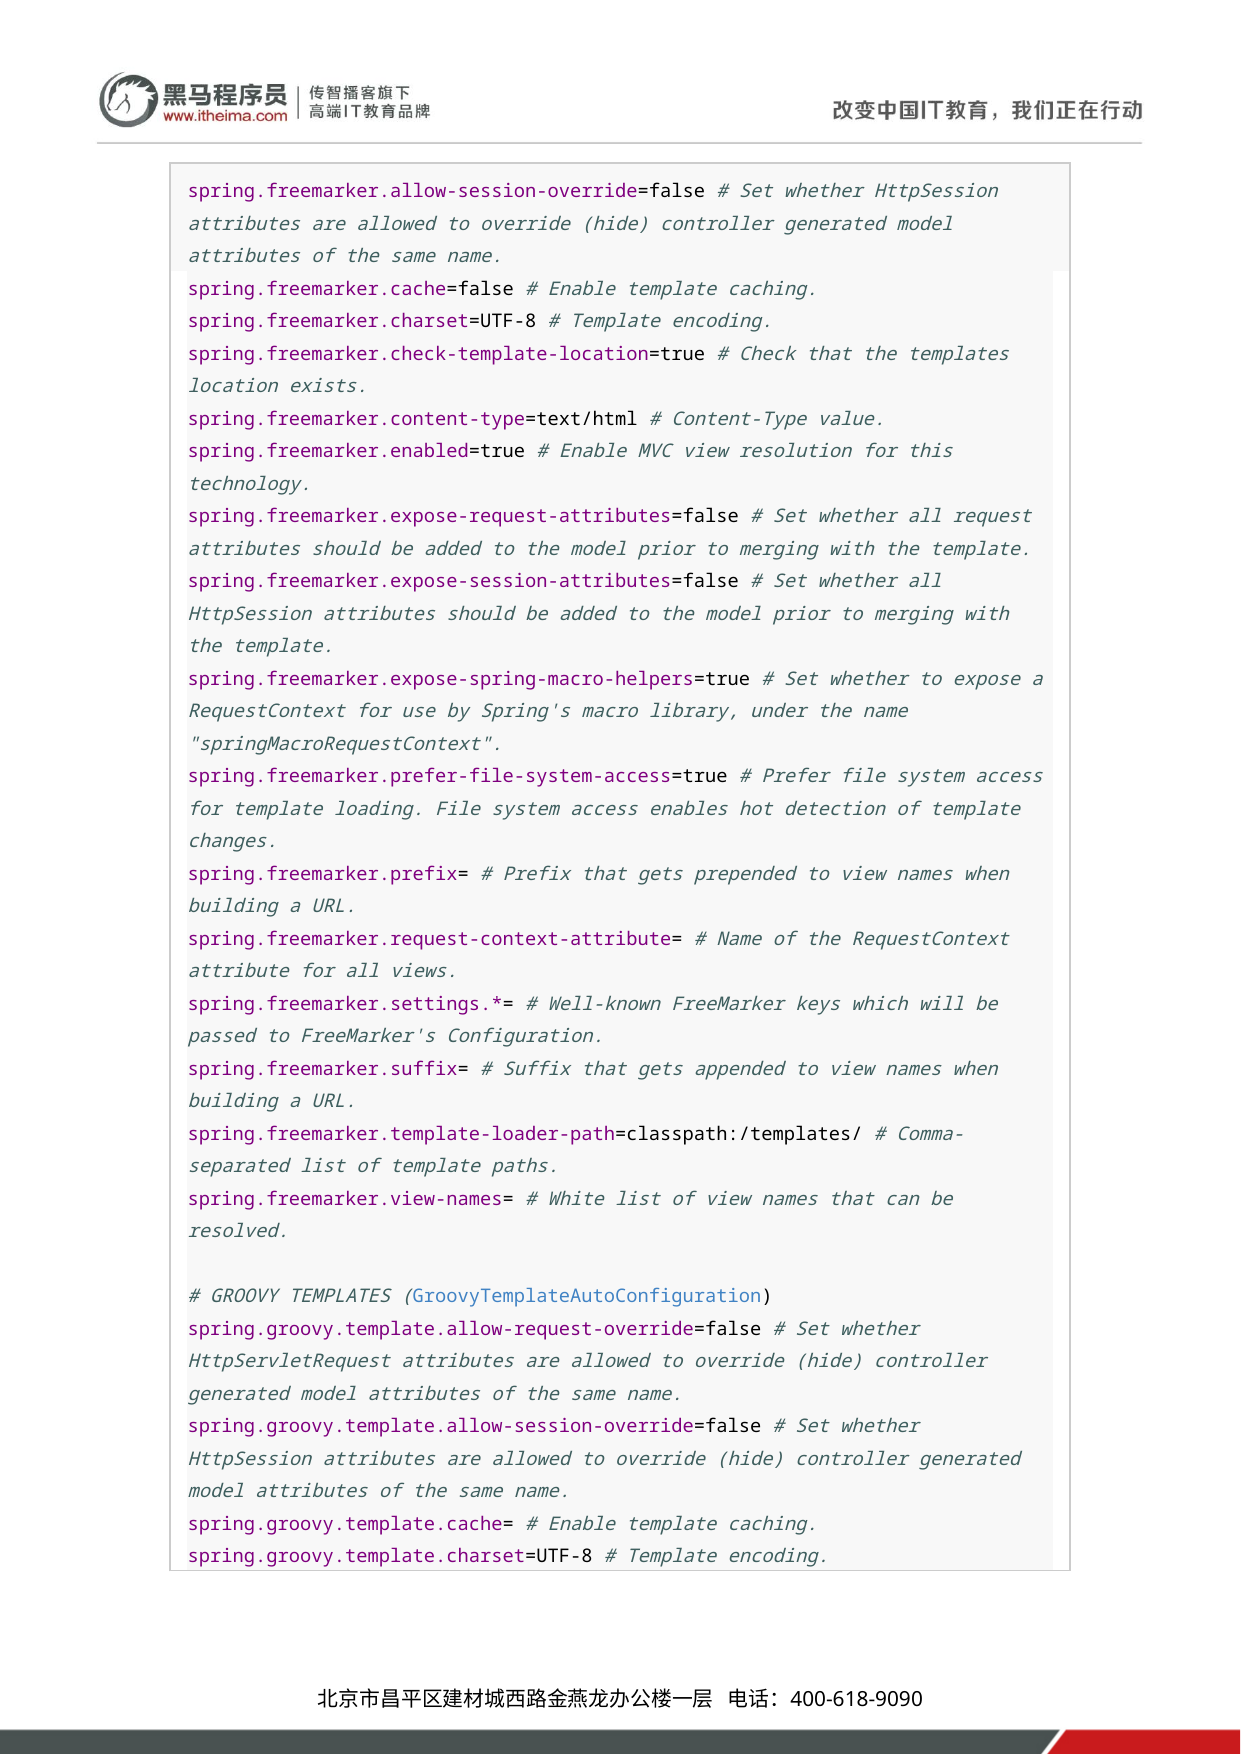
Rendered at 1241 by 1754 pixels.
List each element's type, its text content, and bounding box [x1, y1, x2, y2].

text spring.groovy.template.allow-request-override=false # Set whether HttpServletRequest attributes are allowed to override (hide) controller generated model attributes of the same name. [187, 1311, 1053, 1409]
picture [0, 1, 1241, 151]
text spring.freemarker.enabled=true # Enable MVC view resolution for this technology. [187, 434, 1053, 499]
text spring.freemarker.check-template-location=true # Check that the templates location exists. [187, 336, 1053, 401]
text # GROOVY TEMPLATES (GroovyTemplateAutoConfiguration) [187, 1279, 1053, 1311]
picture [0, 1670, 1241, 1754]
text spring.freemarker.view-names= # White list of view names that can be resolved. [187, 1181, 1053, 1246]
text spring.freemarker.request-context-attribute= # Name of the RequestContext attribute for all views. [187, 921, 1053, 986]
text spring.freemarker.template-loader-path=classpath:/templates/ # Comma-separated list of template paths. [187, 1116, 1053, 1181]
text spring.freemarker.suffix= # Suffix that gets appended to view names when building a URL. [187, 1051, 1053, 1116]
text spring.freemarker.prefix= # Prefix that gets prepended to view names when building a URL. [187, 856, 1053, 921]
text spring.freemarker.expose-session-attributes=false # Set whether all HttpSession attributes should be added to the model prior to merging with the template. [187, 564, 1053, 661]
text spring.freemarker.content-type=text/html # Content-Type value. [187, 401, 1053, 434]
text spring.freemarker.prefer-file-system-access=true # Prefer file system access for template loading. File system access enables hot detection of template changes. [187, 759, 1053, 856]
text spring.freemarker.settings.*= # Well-known FreeMarker keys which will be passed to FreeMarker's Configuration. [187, 986, 1053, 1051]
text spring.freemarker.expose-spring-macro-helpers=true # Set whether to expose a RequestContext for use by Spring's macro library, under the name "springMacroRequestContext". [187, 661, 1053, 759]
text spring.freemarker.cache=false # Enable template caching. [187, 271, 1053, 304]
text spring.groovy.template.charset=UTF-8 # Template encoding. [187, 1539, 1053, 1570]
text spring.freemarker.expose-request-attributes=false # Set whether all request attributes should be added to the model prior to merging with the template. [187, 499, 1053, 564]
text spring.freemarker.charset=UTF-8 # Template encoding. [187, 304, 1053, 336]
text spring.groovy.template.allow-session-override=false # Set whether HttpSession attributes are allowed to override (hide) controller generated model attributes of the same name. [187, 1409, 1053, 1506]
text spring.groovy.template.cache= # Enable template caching. [187, 1506, 1053, 1539]
text spring.freemarker.allow-session-override=false # Set whether HttpSession attributes are allowed to override (hide) controller generated model attributes of the same name. [171, 164, 1069, 271]
